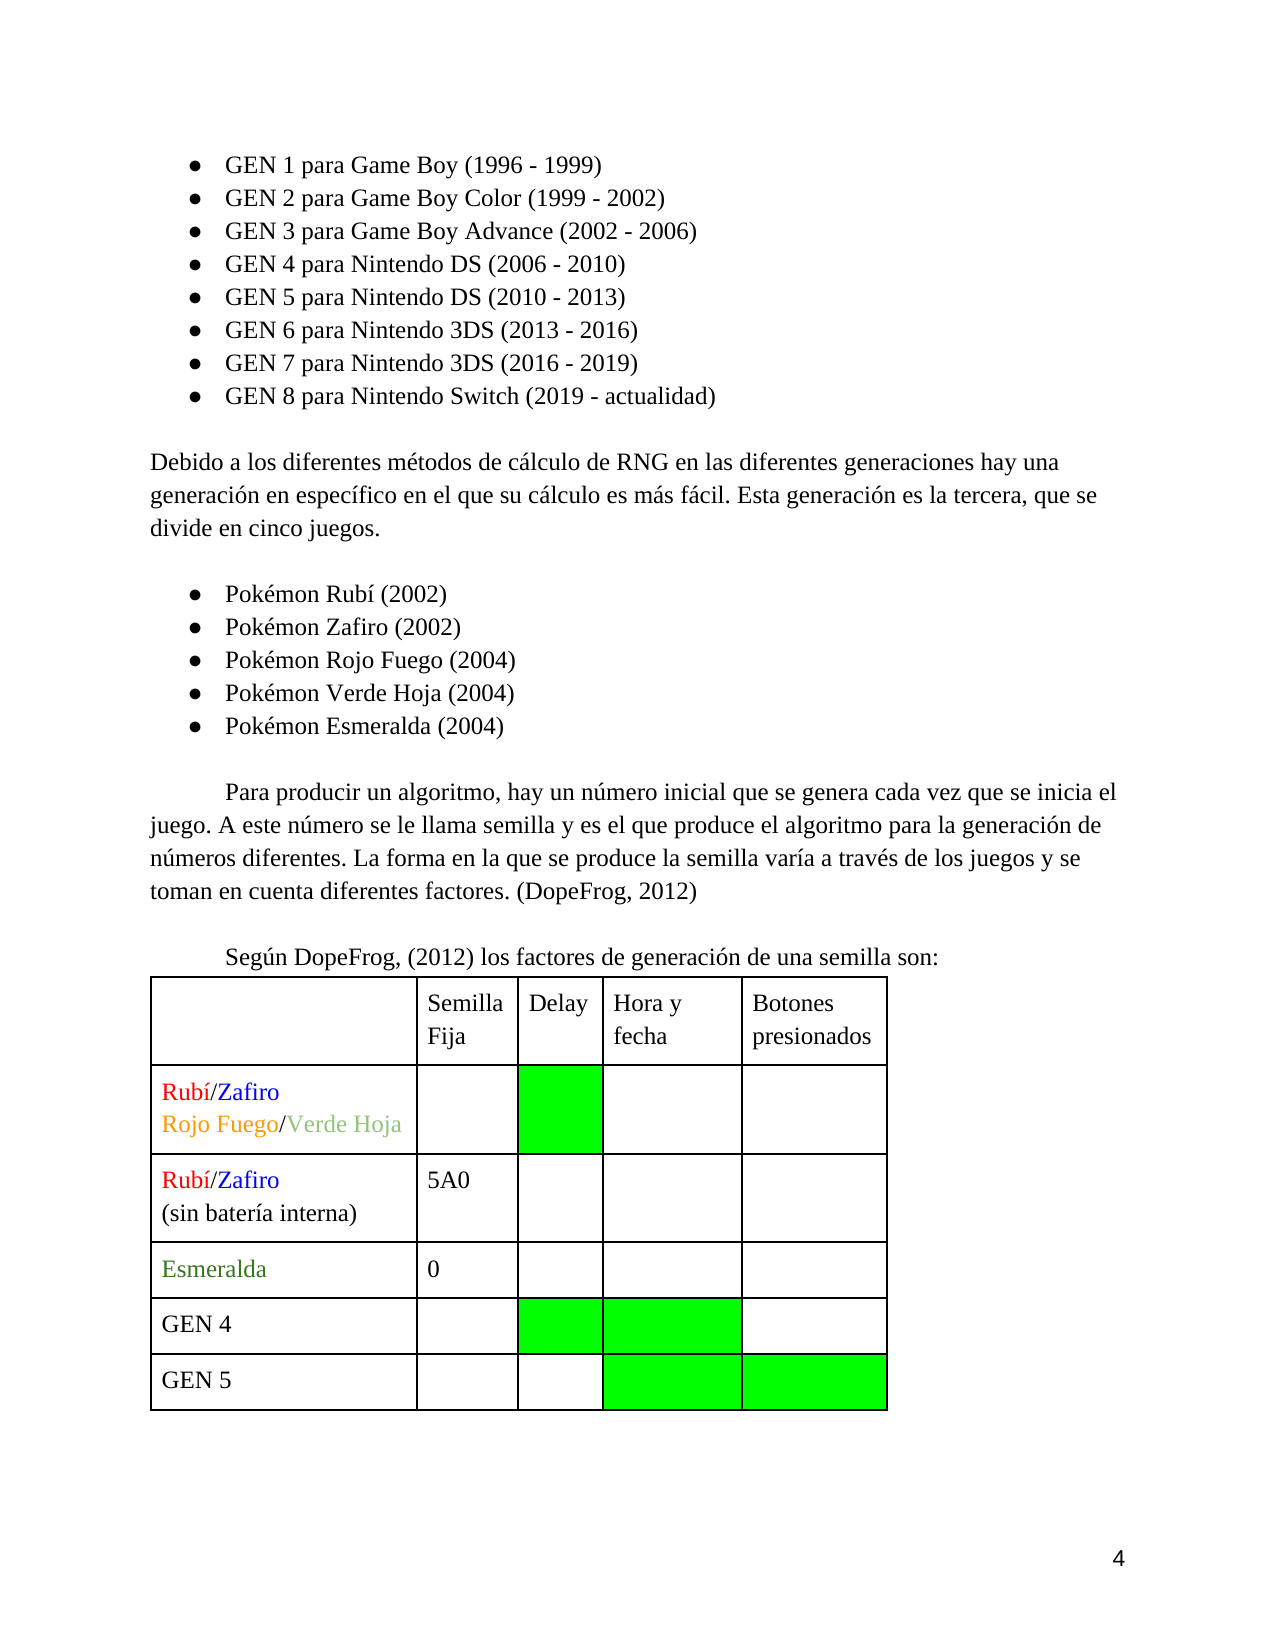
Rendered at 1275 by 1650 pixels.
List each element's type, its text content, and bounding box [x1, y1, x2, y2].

table_header Botones presionados [743, 978, 886, 1064]
table_cell GEN 5 [152, 1355, 416, 1409]
table_cell [743, 1155, 886, 1241]
table_cell Rubí/Zafiro (sin batería interna) [152, 1155, 416, 1241]
table_cell [604, 1243, 741, 1297]
list GEN 1 para Game Boy (1996 - 1999) [187, 150, 1125, 179]
table_cell [604, 1355, 741, 1409]
list GEN 5 para Nintendo DS (2010 - 2013) [187, 282, 1125, 311]
table_cell 0 [418, 1243, 517, 1297]
list Pokémon Rubí (2002) [187, 579, 1125, 608]
table_cell [519, 1155, 602, 1241]
table_header Semilla Fija [418, 978, 517, 1064]
list GEN 3 para Game Boy Advance (2002 - 2006) [187, 216, 1125, 245]
list GEN 2 para Game Boy Color (1999 - 2002) [187, 183, 1125, 212]
table_cell [519, 1355, 602, 1409]
text Para producir un algoritmo, hay un número inicial que se genera cada vez que se inicia el juego. A este número se le llama semilla y es el que produce el algoritmo para la generación de números diferentes. La forma en la que se produce la semilla varía a través de los juegos y se toman en cuenta diferentes factores. (DopeFrog, 2012) [150, 777, 1125, 905]
table_cell [743, 1355, 886, 1409]
list Pokémon Verde Hoja (2004) [187, 678, 1125, 707]
table_cell Esmeralda [152, 1243, 416, 1297]
table_cell [519, 1299, 602, 1353]
table_cell [604, 1299, 741, 1353]
list GEN 8 para Nintendo Switch (2019 - actualidad) [187, 381, 1125, 410]
text Según DopeFrog, (2012) los factores de generación de una semilla son: [150, 942, 1125, 971]
table_cell Rubí/Zafiro Rojo Fuego/Verde Hoja [152, 1066, 416, 1153]
table_cell [743, 1243, 886, 1297]
table_header Hora y fecha [604, 978, 741, 1064]
table_cell 5A0 [418, 1155, 517, 1241]
table_cell [418, 1066, 517, 1153]
list Pokémon Esmeralda (2004) [187, 711, 1125, 740]
table_cell [604, 1066, 741, 1153]
table_cell [604, 1155, 741, 1241]
list Pokémon Rojo Fuego (2004) [187, 645, 1125, 674]
table_cell [418, 1355, 517, 1409]
table_cell GEN 4 [152, 1299, 416, 1353]
table_header Delay [519, 978, 602, 1064]
list GEN 7 para Nintendo 3DS (2016 - 2019) [187, 348, 1125, 377]
list GEN 6 para Nintendo 3DS (2013 - 2016) [187, 315, 1125, 344]
list GEN 4 para Nintendo DS (2006 - 2010) [187, 249, 1125, 278]
table_header [152, 978, 416, 1064]
table_cell [519, 1243, 602, 1297]
text Debido a los diferentes métodos de cálculo de RNG en las diferentes generaciones hay una generación en específico en el que su cálculo es más fácil. Esta generación es la tercera, que se divide en cinco juegos. [150, 447, 1125, 542]
table_cell [743, 1066, 886, 1153]
table_cell [743, 1299, 886, 1353]
table_cell [519, 1066, 602, 1153]
list Pokémon Zafiro (2002) [187, 612, 1125, 641]
table_cell [418, 1299, 517, 1353]
